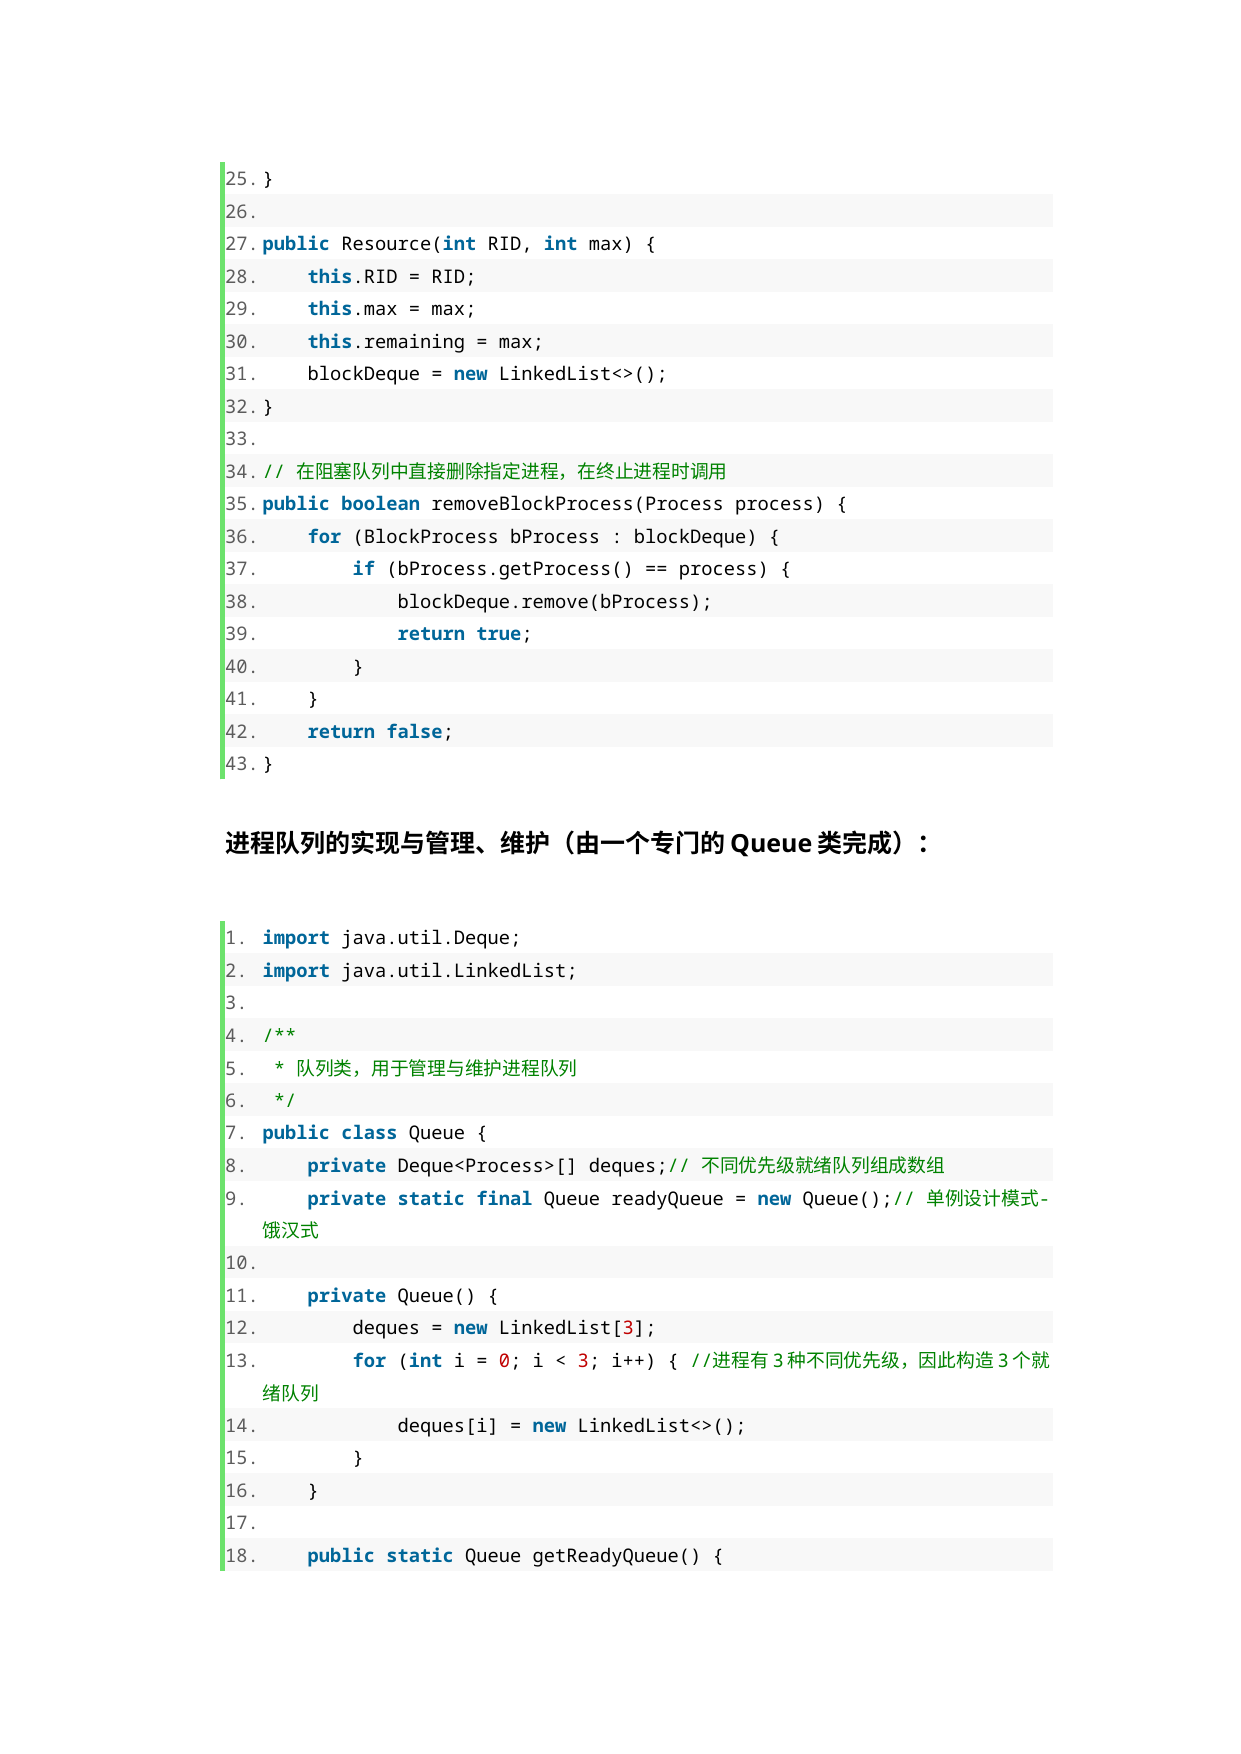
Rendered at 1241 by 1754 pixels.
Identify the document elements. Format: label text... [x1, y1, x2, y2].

list /** [225, 1018, 1053, 1051]
list * 队列类，用于管理与维护进程队列 [225, 1051, 1053, 1083]
list private Queue() { [225, 1278, 1053, 1311]
list blockDeque.remove(bProcess); [225, 584, 1053, 617]
list for (BlockProcess bProcess : blockDeque) { [225, 519, 1053, 552]
list return true; [225, 617, 1053, 649]
list public class Queue { [225, 1116, 1053, 1148]
list this.max = max; [225, 292, 1053, 324]
list blockDeque = new LinkedList<>(); [225, 357, 1053, 389]
list // 在阻塞队列中直接删除指定进程，在终止进程时调用 [225, 454, 1053, 487]
list private static final Queue readyQueue = new Queue();// 单例设计模式-饿汉式 [225, 1181, 1053, 1246]
list private Deque<Process>[] deques;// 不同优先级就绪队列组成数组 [225, 1148, 1053, 1181]
list } [225, 747, 1053, 779]
list for (int i = 0; i < 3; i++) { //进程有3种不同优先级，因此构造3个就绪队列 [225, 1343, 1053, 1408]
list public Resource(int RID, int max) { [225, 227, 1053, 259]
list } [225, 682, 1053, 714]
list */ [225, 1083, 1053, 1116]
list deques = new LinkedList[3]; [225, 1311, 1053, 1343]
list public boolean removeBlockProcess(Process process) { [225, 487, 1053, 519]
list this.RID = RID; [225, 259, 1053, 292]
list if (bProcess.getProcess() == process) { [225, 552, 1053, 584]
text 进程队列的实现与管理、维护（由一个专门的Queue类完成）： [225, 809, 1053, 874]
list public static Queue getReadyQueue() { [225, 1538, 1053, 1571]
list import java.util.LinkedList; [225, 953, 1053, 986]
list import java.util.Deque; [225, 921, 1053, 953]
list } [225, 1473, 1053, 1506]
list } [225, 649, 1053, 682]
list return false; [225, 714, 1053, 747]
list deques[i] = new LinkedList<>(); [225, 1408, 1053, 1441]
list } [225, 162, 1053, 194]
list } [225, 389, 1053, 422]
list this.remaining = max; [225, 324, 1053, 357]
list } [225, 1441, 1053, 1473]
